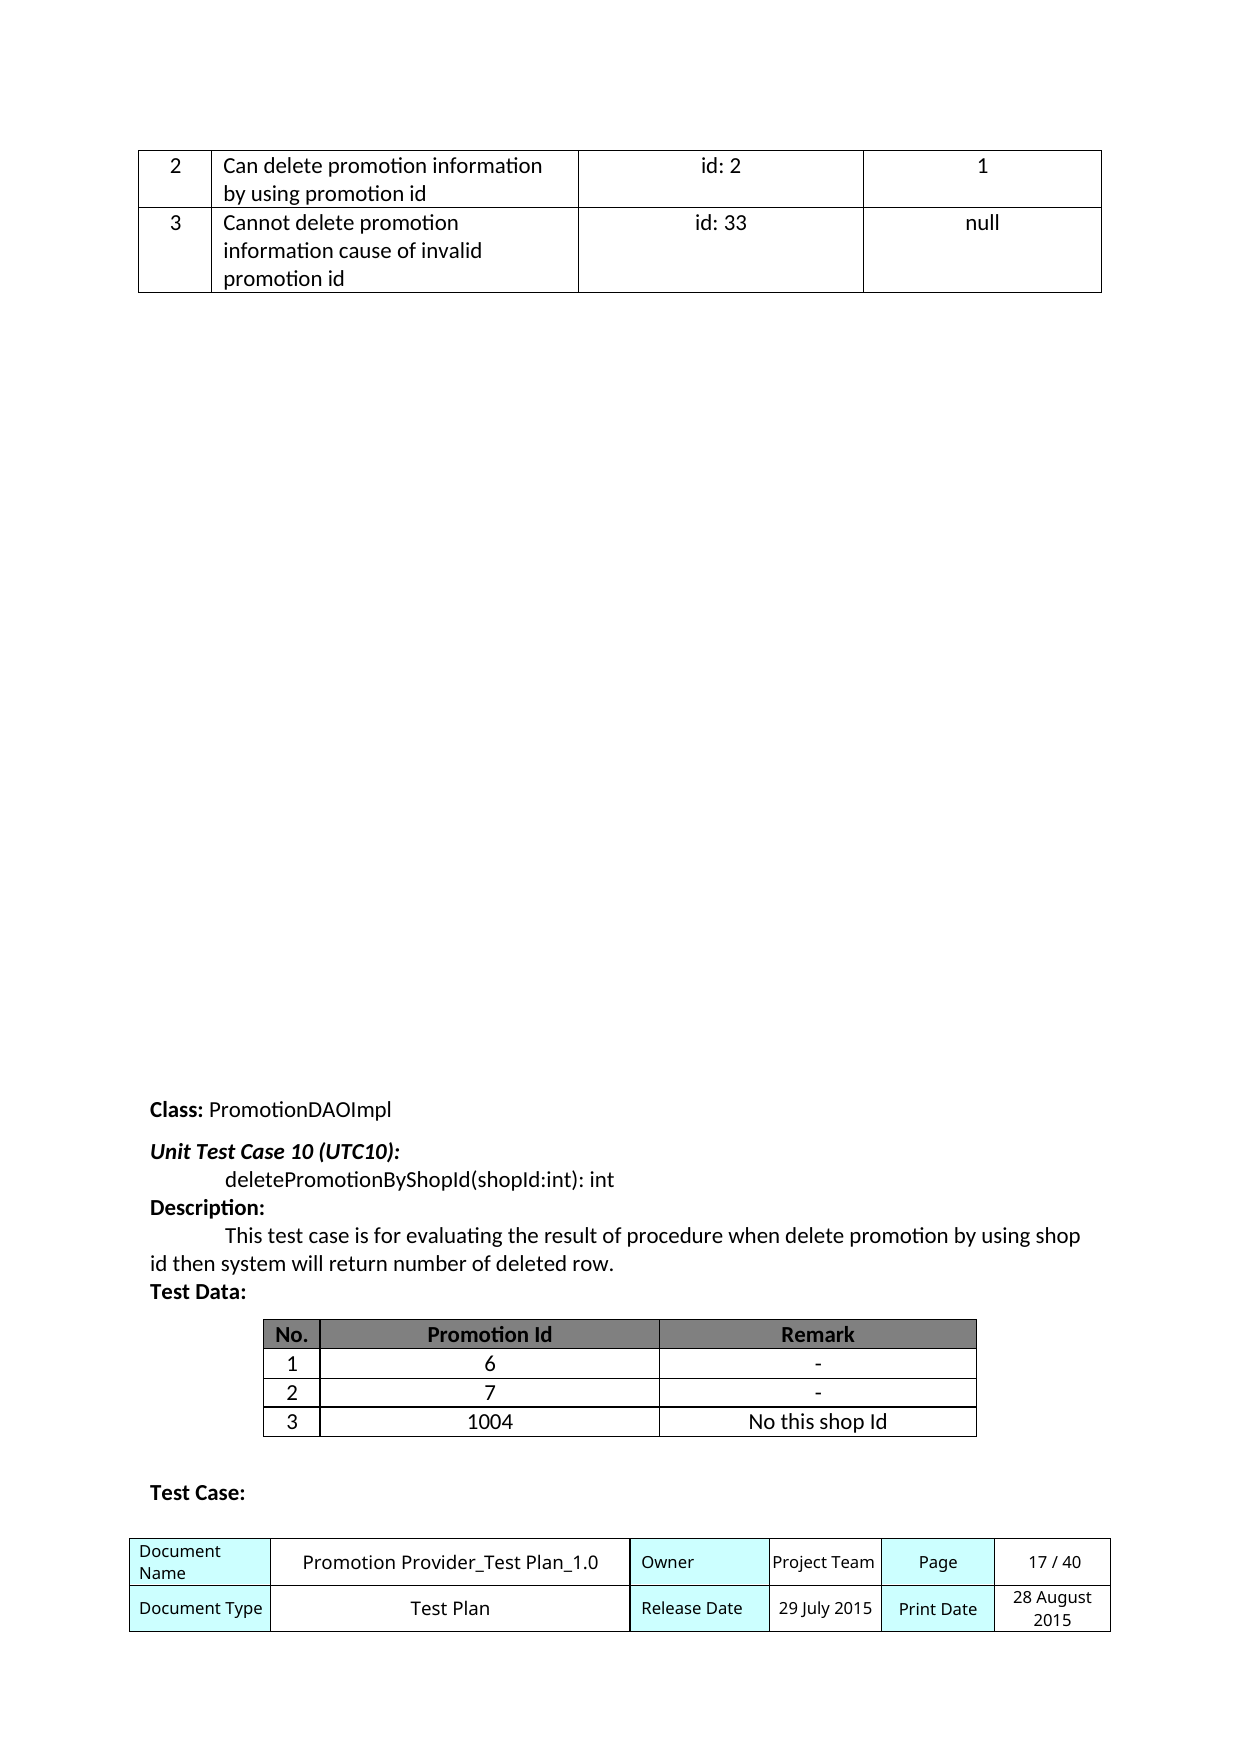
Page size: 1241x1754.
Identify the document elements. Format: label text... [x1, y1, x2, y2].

table_cell No this shop Id [660, 1408, 976, 1436]
table_cell null [864, 208, 1101, 292]
table_cell Cannot delete promotion information cause of invalid promotion id [212, 208, 578, 292]
table_cell 2 [264, 1379, 319, 1406]
table_cell 3 [264, 1408, 319, 1436]
table_cell 1 [864, 151, 1101, 207]
table_cell 7 [321, 1379, 659, 1406]
table_header Remark [660, 1320, 976, 1348]
table_cell 1 [264, 1349, 319, 1377]
table_cell 2 [139, 151, 211, 207]
table_cell 3 [139, 208, 211, 292]
table_cell 6 [321, 1349, 659, 1377]
table_cell - [660, 1349, 976, 1377]
text Test Case: [150, 1478, 1090, 1507]
table_cell 1004 [321, 1408, 659, 1436]
text Test Data: [150, 1277, 1090, 1305]
text Description: [150, 1193, 1090, 1221]
table_header No. [264, 1320, 319, 1348]
text This test case is for evaluating the result of procedure when delete promotion by using shop id then system will return number of deleted row. [150, 1221, 1090, 1277]
text deletePromotionByShopId(shopId:int): int [150, 1165, 1090, 1193]
table_cell - [660, 1379, 976, 1406]
table_cell id: 33 [579, 208, 863, 292]
text Unit Test Case 10 (UTC10): [150, 1137, 1090, 1165]
table_cell id: 2 [579, 151, 863, 207]
text Class: PromotionDAOImpl [150, 1095, 1090, 1123]
table_cell Can delete promotion information by using promotion id [212, 151, 578, 207]
table_header Promotion Id [321, 1320, 659, 1348]
